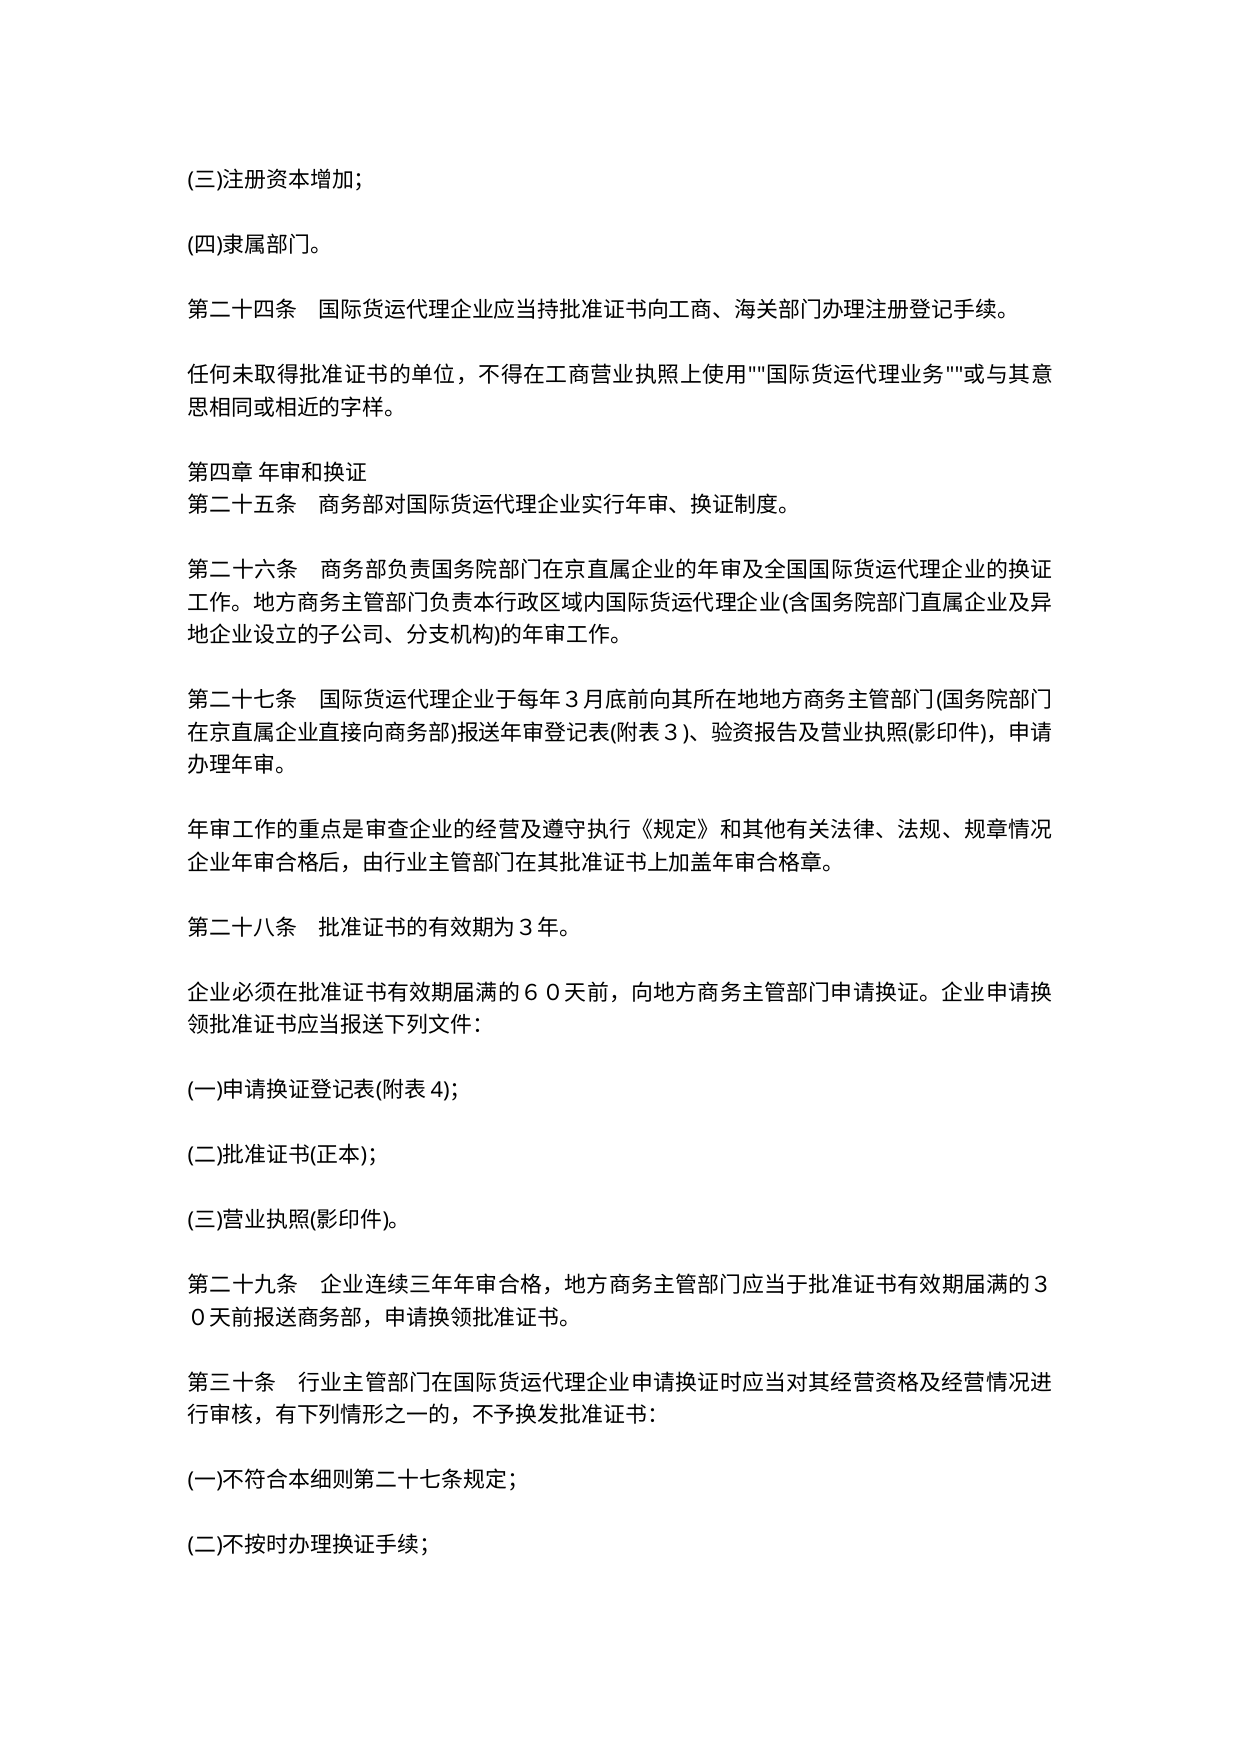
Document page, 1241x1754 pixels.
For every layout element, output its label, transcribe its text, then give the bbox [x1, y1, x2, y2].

text 企业必须在批准证书有效期届满的６０天前，向地方商务主管部门申请换证。企业申请换领批准证书应当报送下列文件： [187, 974, 1053, 1039]
text 第二十七条 国际货运代理企业于每年３月底前向其所在地地方商务主管部门(国务院部门在京直属企业直接向商务部)报送年审登记表(附表３)、验资报告及营业执照(影印件)，申请办理年审。 [187, 682, 1053, 779]
text 第二十六条 商务部负责国务院部门在京直属企业的年审及全国国际货运代理企业的换证工作。地方商务主管部门负责本行政区域内国际货运代理企业(含国务院部门直属企业及异地企业设立的子公司、分支机构)的年审工作。 [187, 552, 1053, 649]
text (三)营业执照(影印件)。 [187, 1202, 1053, 1234]
text (四)隶属部门。 [187, 227, 1053, 259]
text 第二十四条 国际货运代理企业应当持批准证书向工商、海关部门办理注册登记手续。 [187, 292, 1053, 324]
text 第三十条 行业主管部门在国际货运代理企业申请换证时应当对其经营资格及经营情况进行审核，有下列情形之一的，不予换发批准证书： [187, 1364, 1053, 1429]
text 任何未取得批准证书的单位，不得在工商营业执照上使用""国际货运代理业务""或与其意思相同或相近的字样。 [187, 357, 1053, 422]
text 第四章 年审和换证 [187, 454, 1053, 487]
text (二)不按时办理换证手续； [187, 1527, 1053, 1559]
text (一)申请换证登记表(附表4)； [187, 1072, 1053, 1104]
text 第二十九条 企业连续三年年审合格，地方商务主管部门应当于批准证书有效期届满的３０天前报送商务部，申请换领批准证书。 [187, 1267, 1053, 1332]
text 年审工作的重点是审查企业的经营及遵守执行《规定》和其他有关法律、法规、规章情况。企业年审合格后，由行业主管部门在其批准证书上加盖年审合格章。 [187, 812, 1053, 877]
text (二)批准证书(正本)； [187, 1137, 1053, 1169]
text 第二十五条 商务部对国际货运代理企业实行年审、换证制度。 [187, 487, 1053, 519]
text 第二十八条 批准证书的有效期为３年。 [187, 909, 1053, 942]
text (一)不符合本细则第二十七条规定； [187, 1462, 1053, 1494]
text (三)注册资本增加； [187, 162, 1053, 194]
